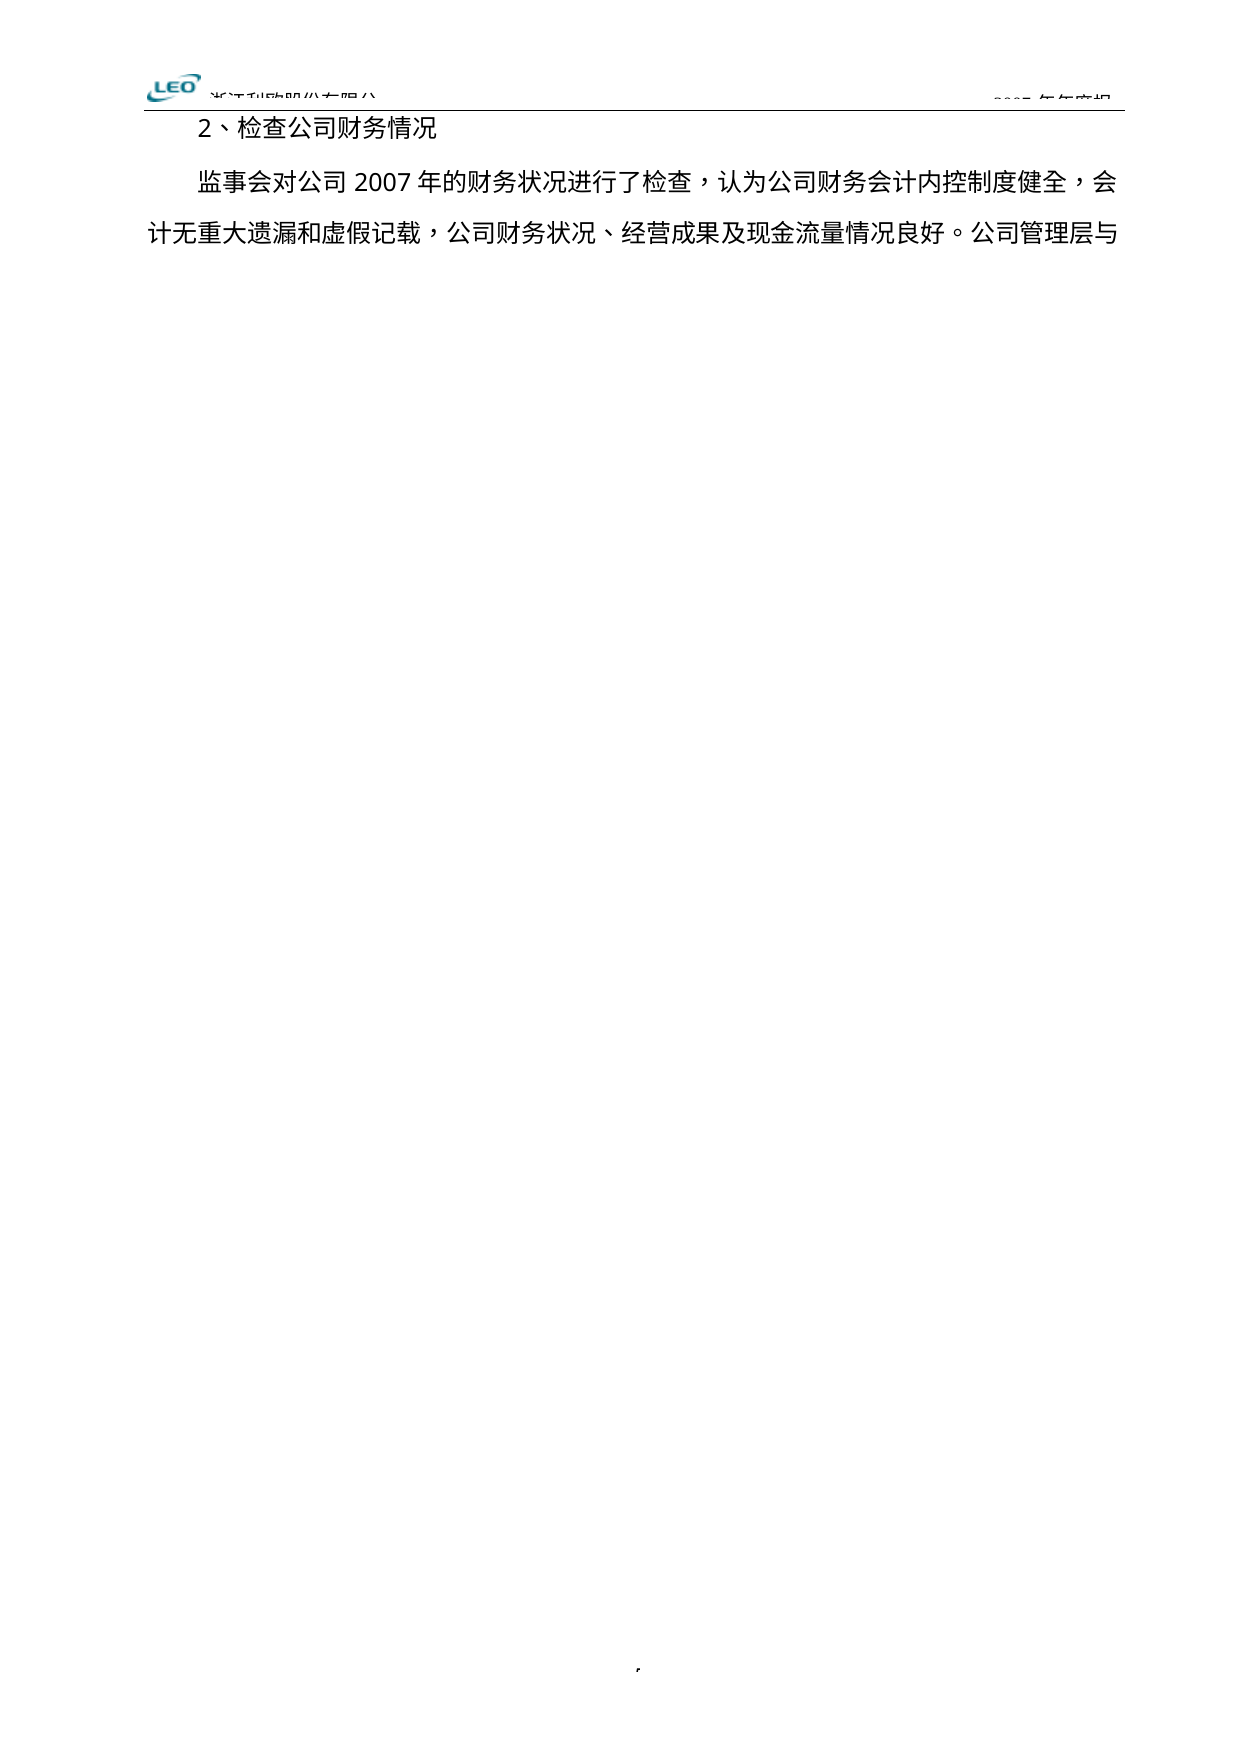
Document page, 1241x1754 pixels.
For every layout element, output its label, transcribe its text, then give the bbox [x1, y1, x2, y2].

text 2、检查公司财务情况 [197, 110, 1125, 144]
picture [147, 74, 201, 102]
text 监事会对公司 2007 年的财务状况进行了检查，认为公司财务会计内控制度健全，会 计无重大遗漏和虚假记载，公司财务状况、经营成果及现金流量情况良好。公司管理层与 [147, 164, 1124, 249]
